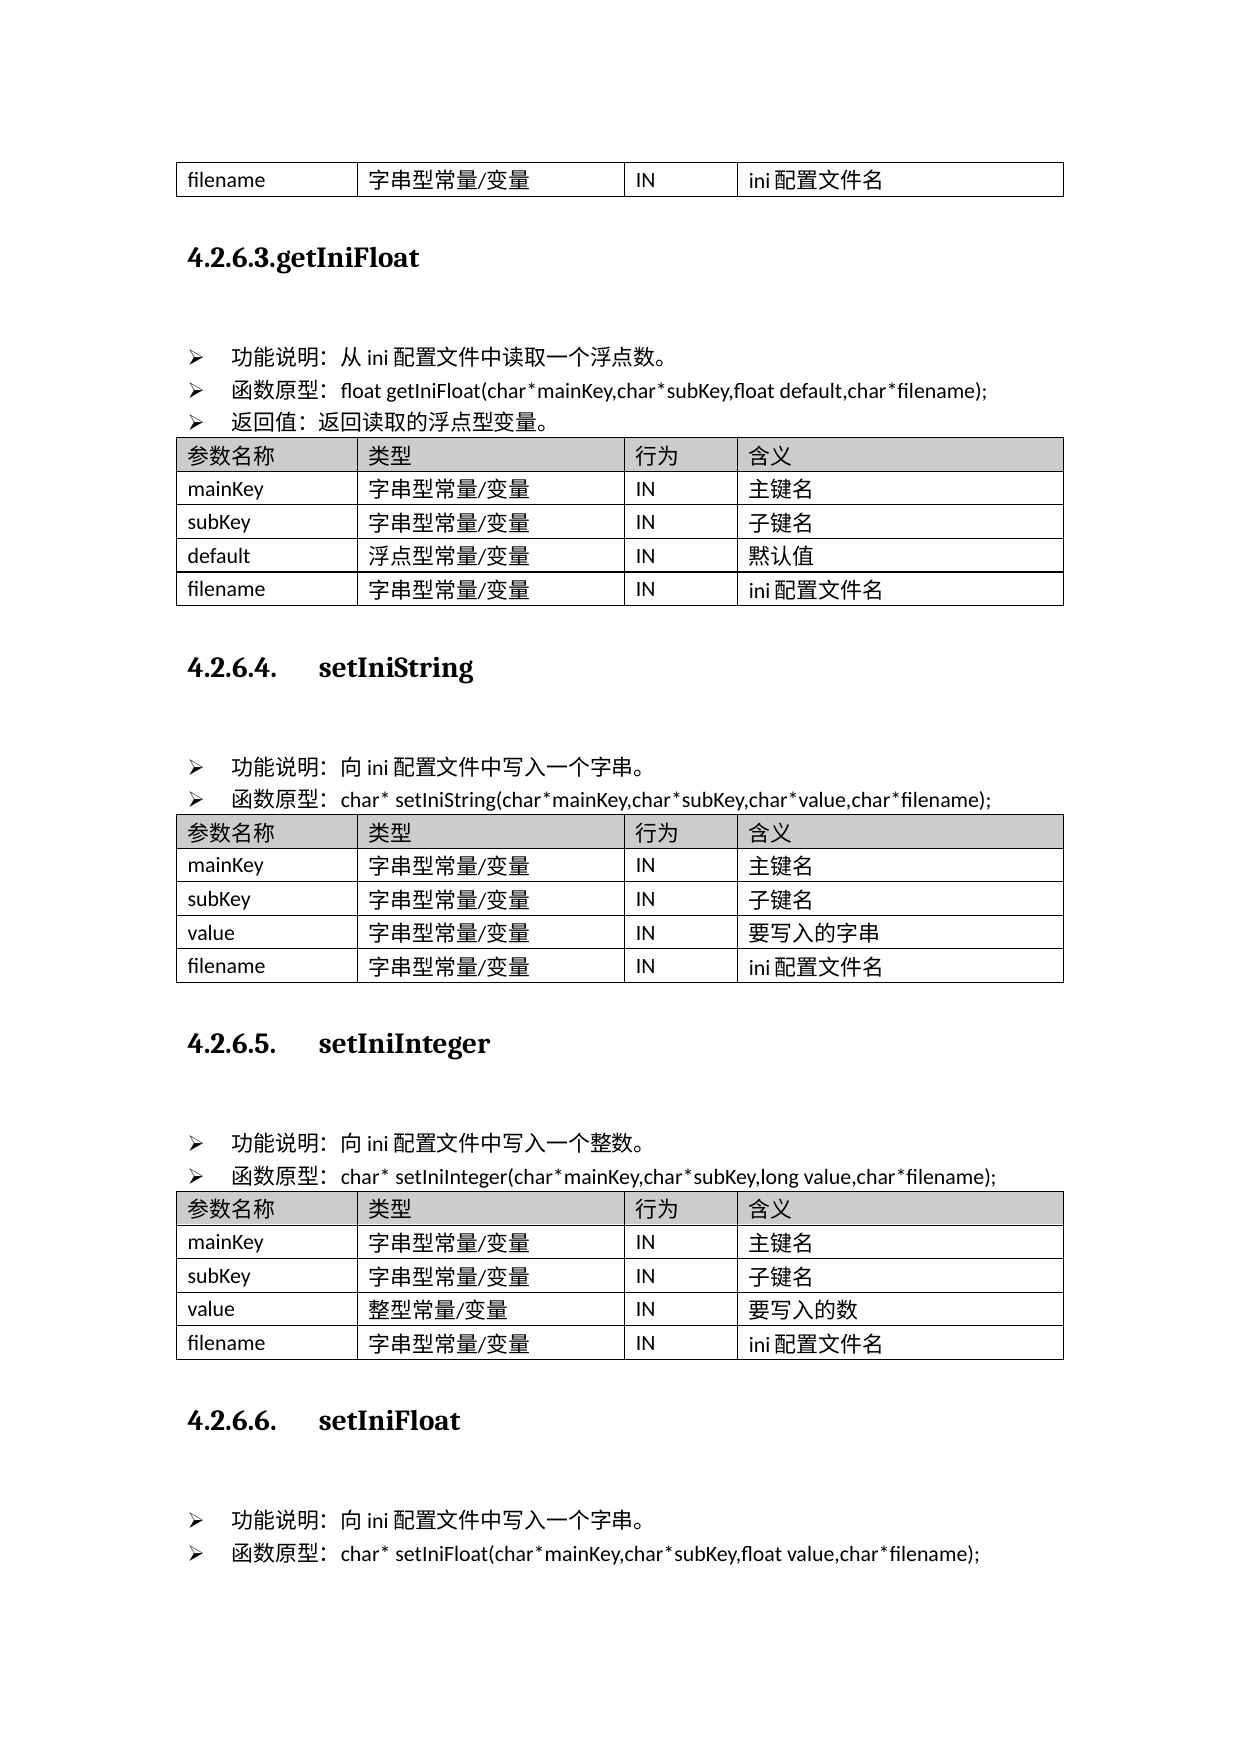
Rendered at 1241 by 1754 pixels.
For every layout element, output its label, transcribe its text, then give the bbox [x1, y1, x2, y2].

table_cell 字串型常量/变量 [358, 505, 624, 538]
table_cell 要写入的数 [738, 1293, 1063, 1325]
table_cell filename [177, 573, 357, 605]
table_cell 黙认值 [738, 539, 1063, 571]
table_cell mainKey [177, 472, 357, 504]
table_cell ini配置文件名 [738, 163, 1063, 196]
table_cell default [177, 539, 357, 571]
table_cell filename [177, 949, 357, 982]
table_cell 主键名 [738, 472, 1063, 504]
table_cell 字串型常量/变量 [358, 882, 624, 915]
table_cell 主键名 [738, 849, 1063, 881]
table_cell 字串型常量/变量 [358, 849, 624, 881]
table_cell value [177, 916, 357, 948]
table_cell 整型常量/变量 [358, 1293, 624, 1325]
table_header 行为 [625, 1192, 737, 1224]
table_cell IN [625, 1226, 737, 1258]
table_cell 主键名 [738, 1226, 1063, 1258]
table_header 含义 [738, 1192, 1063, 1224]
table_cell IN [625, 1259, 737, 1292]
table_cell filename [177, 163, 357, 196]
table_cell filename [177, 1326, 357, 1359]
list 功能说明：向ini配置文件中写入一个整数。 [187, 1126, 1053, 1158]
table_cell ini配置文件名 [738, 1326, 1063, 1359]
table_cell 子键名 [738, 505, 1063, 538]
table_cell 字串型常量/变量 [358, 573, 624, 605]
subtitle getIniFloat [187, 226, 1053, 291]
table_cell IN [625, 539, 737, 571]
table_cell IN [625, 849, 737, 881]
table_cell IN [625, 472, 737, 504]
table_cell IN [625, 573, 737, 605]
table_cell ini配置文件名 [738, 949, 1063, 982]
table_cell 字串型常量/变量 [358, 1259, 624, 1292]
table_cell IN [625, 505, 737, 538]
table_header 行为 [625, 438, 737, 471]
table_cell mainKey [177, 849, 357, 881]
list 功能说明：从ini配置文件中读取一个浮点数。 [187, 340, 1053, 372]
table_cell subKey [177, 505, 357, 538]
list 功能说明：向ini配置文件中写入一个字串。 [187, 1503, 1053, 1535]
table_header 参数名称 [177, 1192, 357, 1224]
table_cell 子键名 [738, 882, 1063, 915]
table_cell 字串型常量/变量 [358, 163, 624, 196]
table_cell 字串型常量/变量 [358, 472, 624, 504]
table_header 含义 [738, 438, 1063, 471]
table_cell mainKey [177, 1226, 357, 1258]
table_cell IN [625, 1293, 737, 1325]
list 功能说明：向ini配置文件中写入一个字串。 [187, 749, 1053, 782]
table_cell IN [625, 916, 737, 948]
table_header 参数名称 [177, 438, 357, 471]
table_header 类型 [358, 815, 624, 848]
table_cell IN [625, 1326, 737, 1359]
table_cell IN [625, 163, 737, 196]
table_cell 子键名 [738, 1259, 1063, 1292]
table_cell IN [625, 882, 737, 915]
table_header 含义 [738, 815, 1063, 848]
list 函数原型：char* setIniInteger(char*mainKey,char*subKey,long value,char*filename); [187, 1158, 1053, 1191]
table_cell subKey [177, 882, 357, 915]
table_cell 字串型常量/变量 [358, 1326, 624, 1359]
table_cell 字串型常量/变量 [358, 1226, 624, 1258]
list 返回值：返回读取的浮点型变量。 [187, 405, 1053, 437]
table_cell 浮点型常量/变量 [358, 539, 624, 571]
table_cell 字串型常量/变量 [358, 949, 624, 982]
subtitle setIniInteger [187, 1012, 1053, 1077]
table_cell value [177, 1293, 357, 1325]
table_header 参数名称 [177, 815, 357, 848]
table_cell IN [625, 949, 737, 982]
subtitle setIniString [187, 635, 1053, 700]
table_cell 字串型常量/变量 [358, 916, 624, 948]
list 函数原型：char* setIniFloat(char*mainKey,char*subKey,float value,char*filename); [187, 1535, 1053, 1568]
table_cell subKey [177, 1259, 357, 1292]
list 函数原型：char* setIniString(char*mainKey,char*subKey,char*value,char*filename); [187, 782, 1053, 814]
table_header 类型 [358, 438, 624, 471]
table_header 行为 [625, 815, 737, 848]
subtitle setIniFloat [187, 1389, 1053, 1454]
table_cell 要写入的字串 [738, 916, 1063, 948]
list 函数原型：float getIniFloat(char*mainKey,char*subKey,float default,char*filename); [187, 372, 1053, 405]
table_header 类型 [358, 1192, 624, 1224]
table_cell ini配置文件名 [738, 573, 1063, 605]
